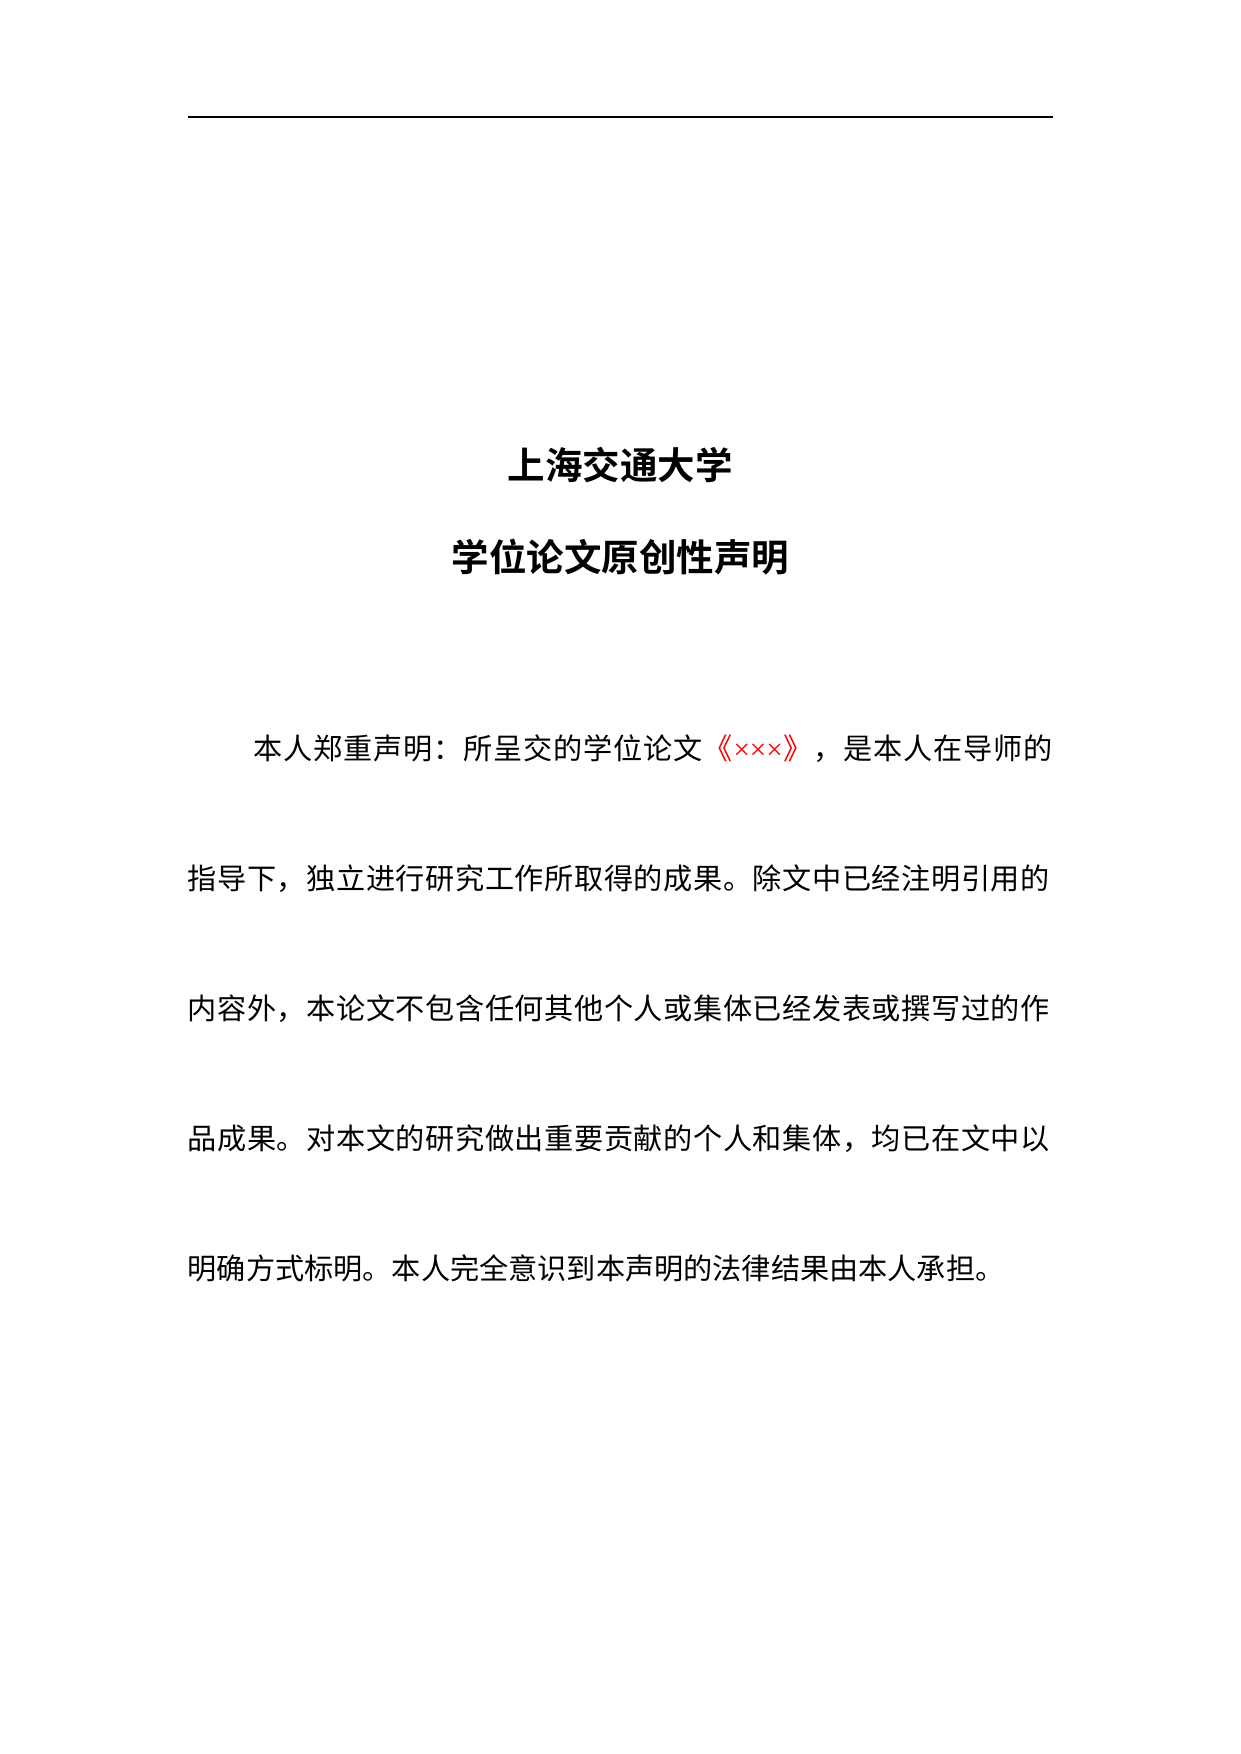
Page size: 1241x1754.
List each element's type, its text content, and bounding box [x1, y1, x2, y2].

text 本人郑重声明：所呈交的学位论文《×××》，是本人在导师的指导下，独立进行研究工作所取得的成果。除文中已经注明引用的内容外，本论文不包含任何其他个人或集体已经发表或撰写过的作品成果。对本文的研究做出重要贡献的个人和集体，均已在文中以明确方式标明。本人完全意识到本声明的法律结果由本人承担。 [187, 714, 1053, 1299]
text 学位论文原创性声明 [187, 523, 1053, 588]
text 上海交通大学 [187, 431, 1053, 496]
